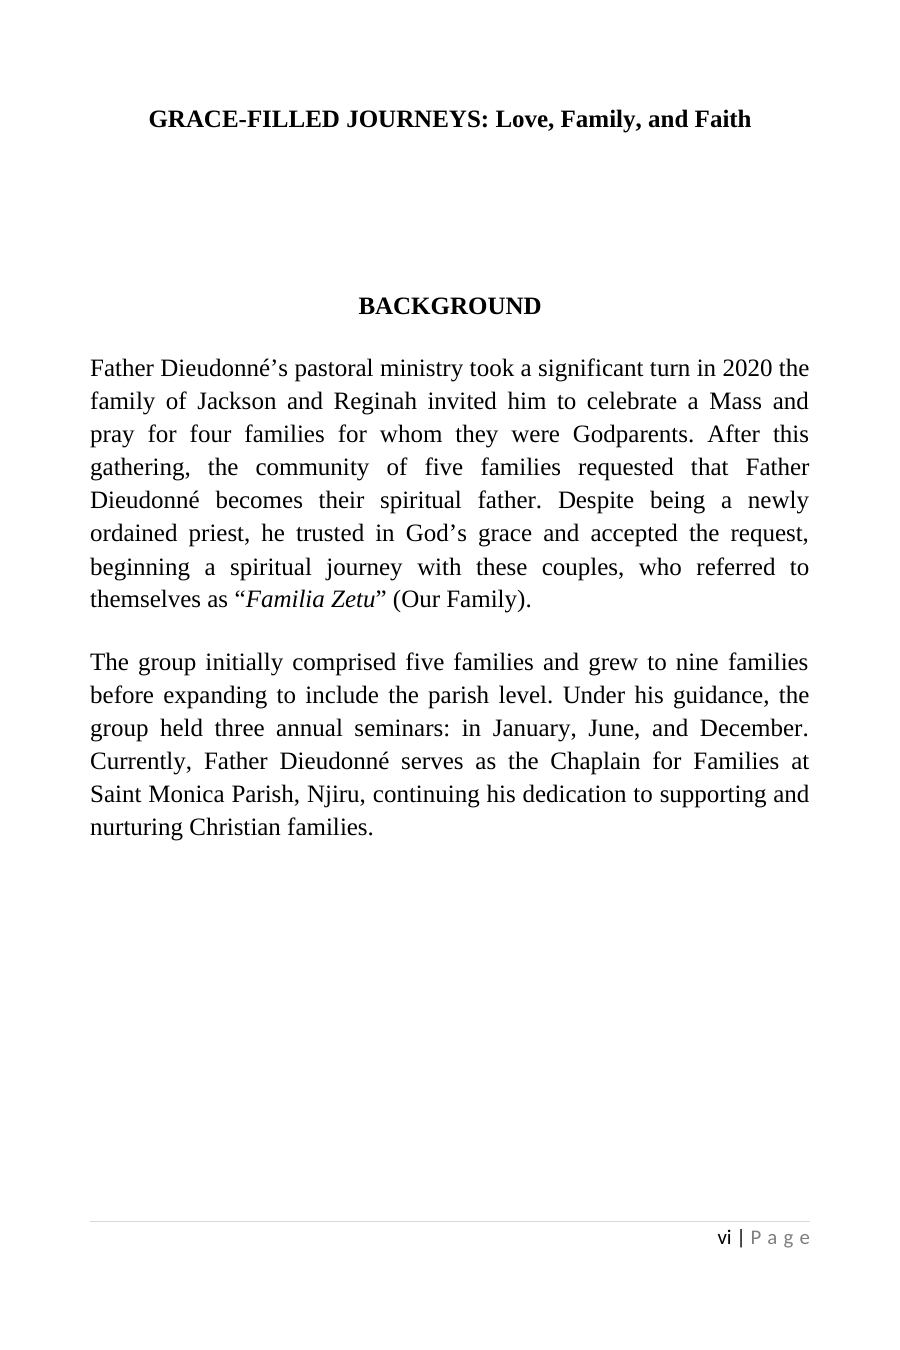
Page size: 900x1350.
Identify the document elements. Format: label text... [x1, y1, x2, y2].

text The group initially comprised five families and grew to nine families before expanding to include the parish level. Under his guidance, the group held three annual seminars: in January, June, and December. Currently, Father Dieudonné serves as the Chaplain for Families at Saint Monica Parish, Njiru, continuing his dedication to supporting and nurturing Christian families. [90, 647, 810, 841]
subtitle BACKGROUND [90, 291, 810, 320]
text Father Dieudonné’s pastoral ministry took a significant turn in 2020 the family of Jackson and Reginah invited him to celebrate a Mass and pray for four families for whom they were Godparents. After this gathering, the community of five families requested that Father Dieudonné becomes their spiritual father. Despite being a newly ordained priest, he trusted in God’s grace and accepted the request, beginning a spiritual journey with these couples, who referred to themselves as “Familia Zetu” (Our Family). [90, 353, 810, 613]
